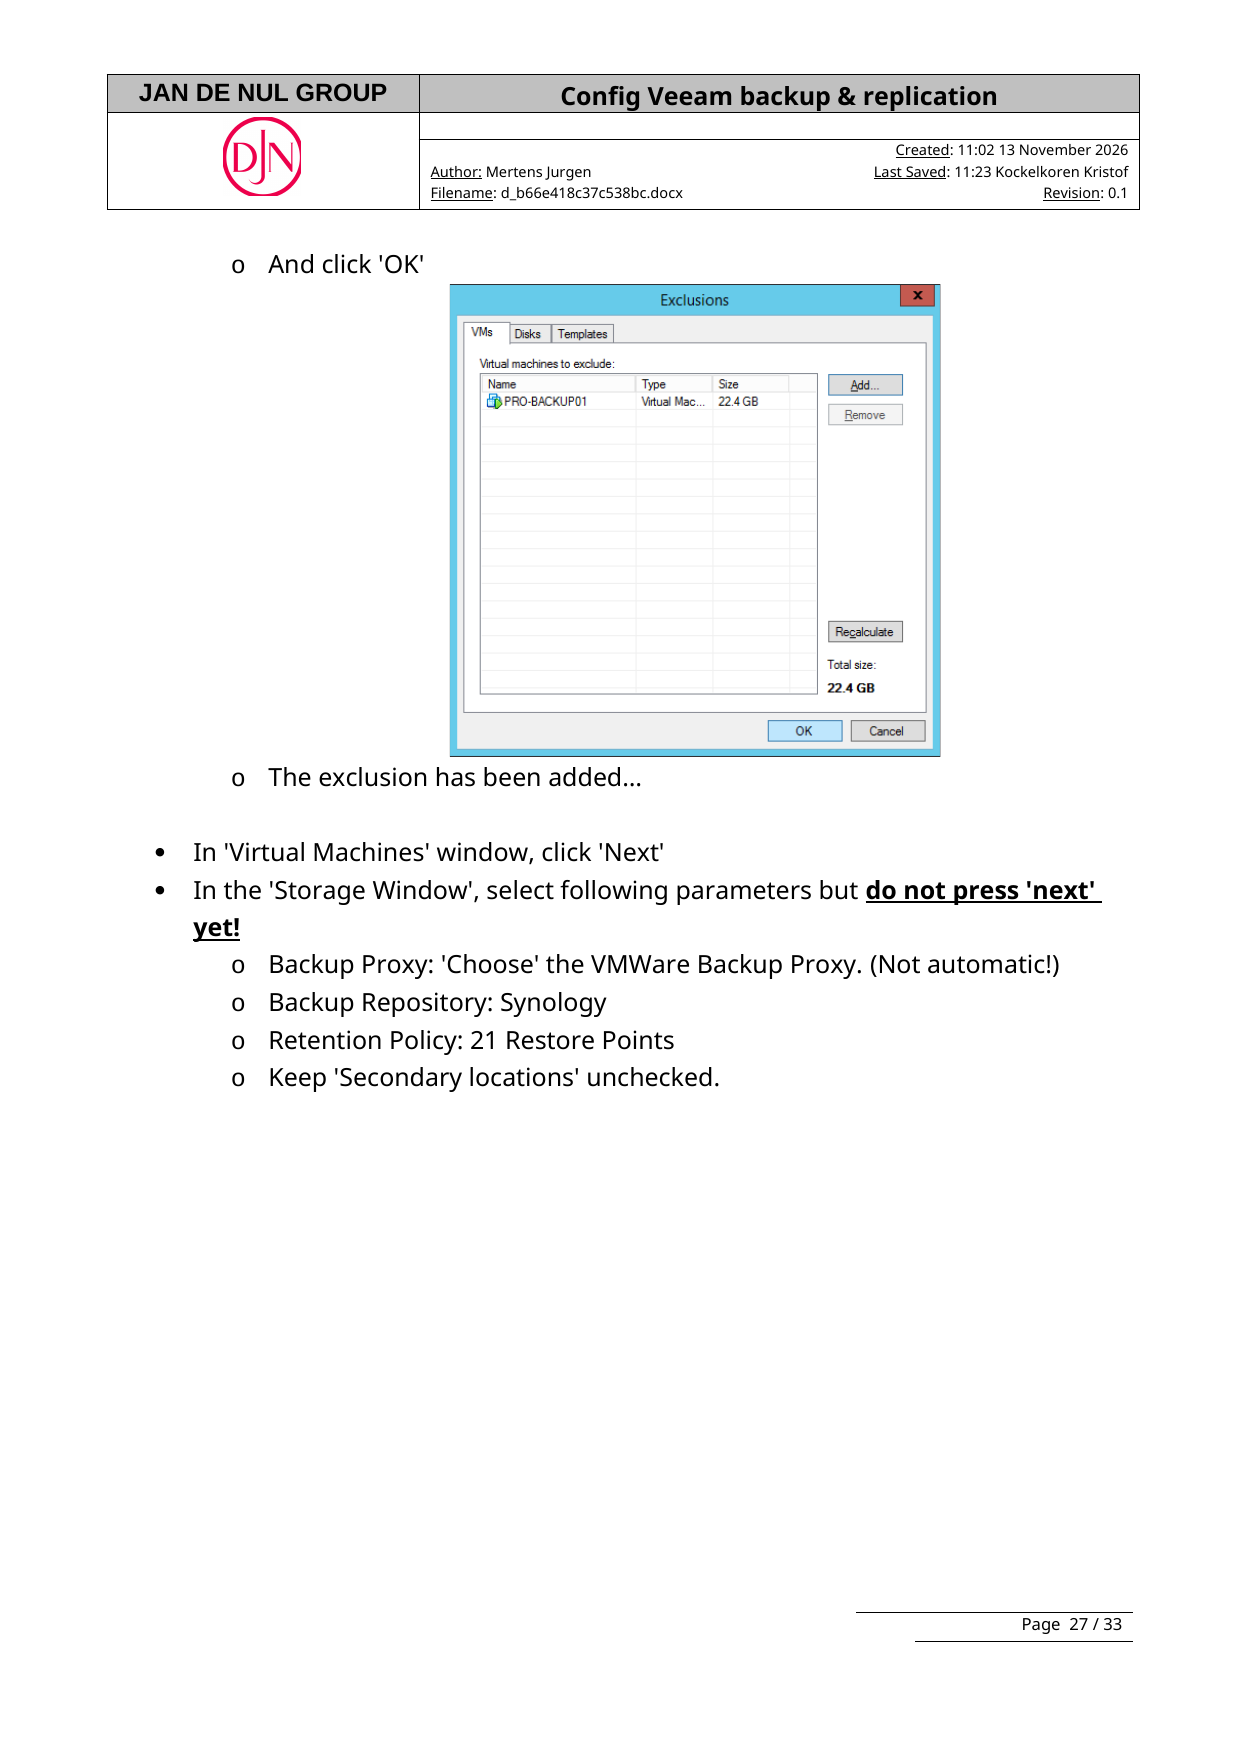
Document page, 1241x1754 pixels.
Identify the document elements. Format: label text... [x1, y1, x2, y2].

list Retention Policy: 21 Restore Points [231, 1022, 1122, 1057]
list Backup Proxy: 'Choose' the VMWare Backup Proxy. (Not automatic!) [231, 947, 1122, 981]
picture [449, 284, 941, 757]
list Keep 'Secondary locations' unchecked. [231, 1060, 1122, 1094]
list Backup Repository: Synology [231, 985, 1122, 1019]
picture [222, 117, 301, 196]
list The exclusion has been added… [231, 760, 1122, 794]
list In 'Virtual Machines' window, click 'Next' [156, 835, 1122, 869]
list And click 'OK' [231, 247, 1122, 281]
list In the 'Storage Window', select following parameters but do not press 'next' yet! [156, 872, 1122, 944]
